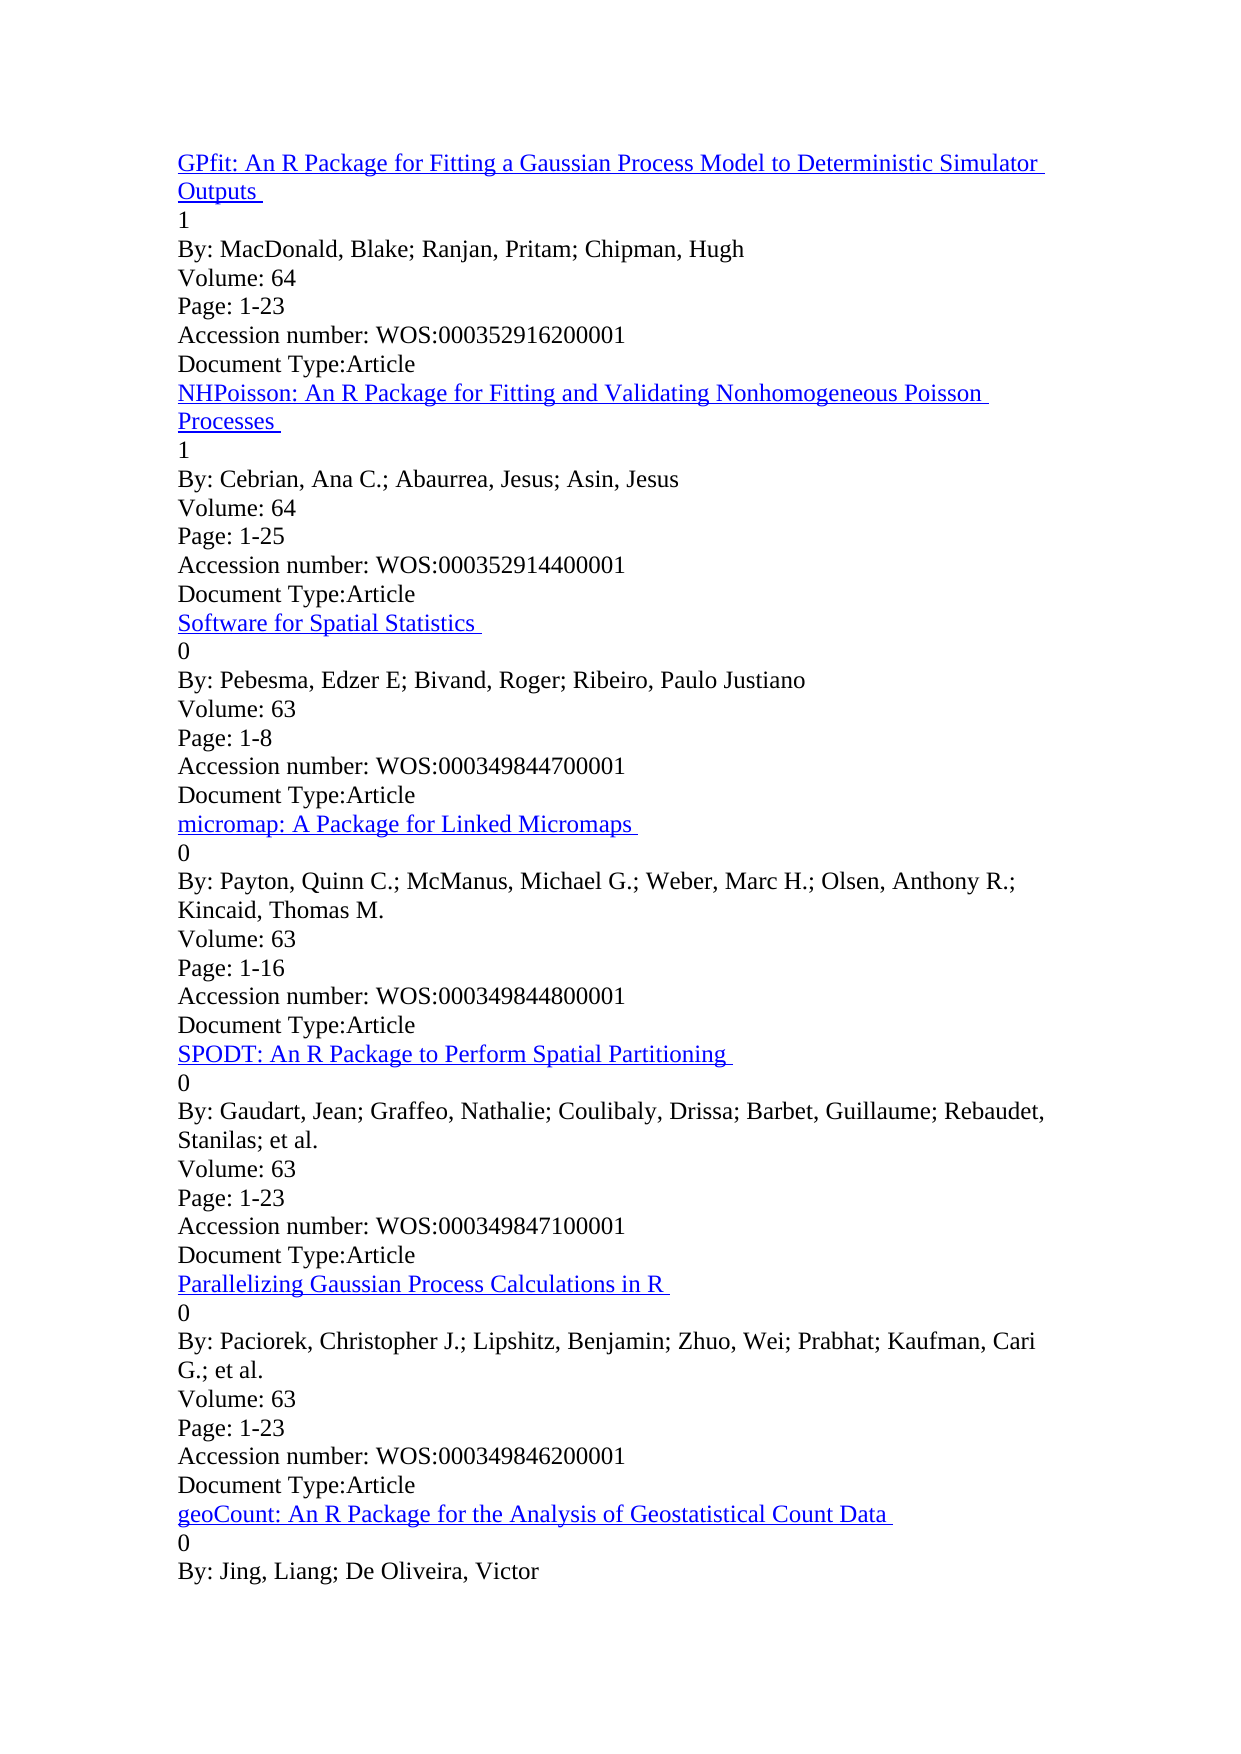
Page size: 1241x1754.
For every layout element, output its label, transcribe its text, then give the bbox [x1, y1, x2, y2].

text Accession number: WOS:000349844800001 [177, 981, 1063, 1010]
text Document Type:Article [177, 349, 1063, 378]
text 0 [177, 636, 1063, 665]
text Accession number: WOS:000352914400001 [177, 550, 1063, 579]
text By: MacDonald, Blake; Ranjan, Pritam; Chipman, Hugh [177, 234, 1063, 263]
text Volume: 63 [177, 1154, 1063, 1183]
text By: Gaudart, Jean; Graffeo, Nathalie; Coulibaly, Drissa; Barbet, Guillaume; Rebaudet, Stanilas; et al. [177, 1096, 1063, 1154]
text Volume: 64 [177, 493, 1063, 521]
text Volume: 63 [177, 924, 1063, 953]
text 0 [177, 838, 1063, 866]
text Document Type:Article [177, 579, 1063, 608]
text Volume: 64 [177, 263, 1063, 291]
text Page: 1-8 [177, 723, 1063, 751]
text Accession number: WOS:000349846200001 [177, 1441, 1063, 1470]
text Page: 1-16 [177, 953, 1063, 981]
text Software for Spatial Statistics [177, 608, 1063, 636]
text 0 [177, 1068, 1063, 1096]
text Parallelizing Gaussian Process Calculations in R [177, 1269, 1063, 1298]
text Page: 1-23 [177, 291, 1063, 320]
text 0 [177, 1528, 1063, 1556]
text Page: 1-23 [177, 1413, 1063, 1441]
text Volume: 63 [177, 694, 1063, 723]
text Document Type:Article [177, 780, 1063, 809]
text GPfit: An R Package for Fitting a Gaussian Process Model to Deterministic Simulator Outputs [177, 148, 1063, 205]
text Document Type:Article [177, 1470, 1063, 1499]
text 1 [177, 205, 1063, 234]
text By: Jing, Liang; De Oliveira, Victor [177, 1556, 1063, 1585]
text By: Payton, Quinn C.; McManus, Michael G.; Weber, Marc H.; Olsen, Anthony R.; Kincaid, Thomas M. [177, 866, 1063, 924]
text By: Cebrian, Ana C.; Abaurrea, Jesus; Asin, Jesus [177, 464, 1063, 493]
text Document Type:Article [177, 1010, 1063, 1039]
text geoCount: An R Package for the Analysis of Geostatistical Count Data [177, 1499, 1063, 1528]
text 1 [177, 435, 1063, 464]
text Page: 1-23 [177, 1183, 1063, 1211]
text Page: 1-25 [177, 521, 1063, 550]
text micromap: A Package for Linked Micromaps [177, 809, 1063, 838]
text Accession number: WOS:000352916200001 [177, 320, 1063, 349]
text By: Pebesma, Edzer E; Bivand, Roger; Ribeiro, Paulo Justiano [177, 665, 1063, 694]
text Accession number: WOS:000349847100001 [177, 1211, 1063, 1240]
text SPODT: An R Package to Perform Spatial Partitioning [177, 1039, 1063, 1068]
text NHPoisson: An R Package for Fitting and Validating Nonhomogeneous Poisson Processes [177, 378, 1063, 435]
text Document Type:Article [177, 1240, 1063, 1269]
text Accession number: WOS:000349844700001 [177, 751, 1063, 780]
text By: Paciorek, Christopher J.; Lipshitz, Benjamin; Zhuo, Wei; Prabhat; Kaufman, Cari G.; et al. [177, 1326, 1063, 1384]
text Volume: 63 [177, 1384, 1063, 1413]
text 0 [177, 1298, 1063, 1326]
